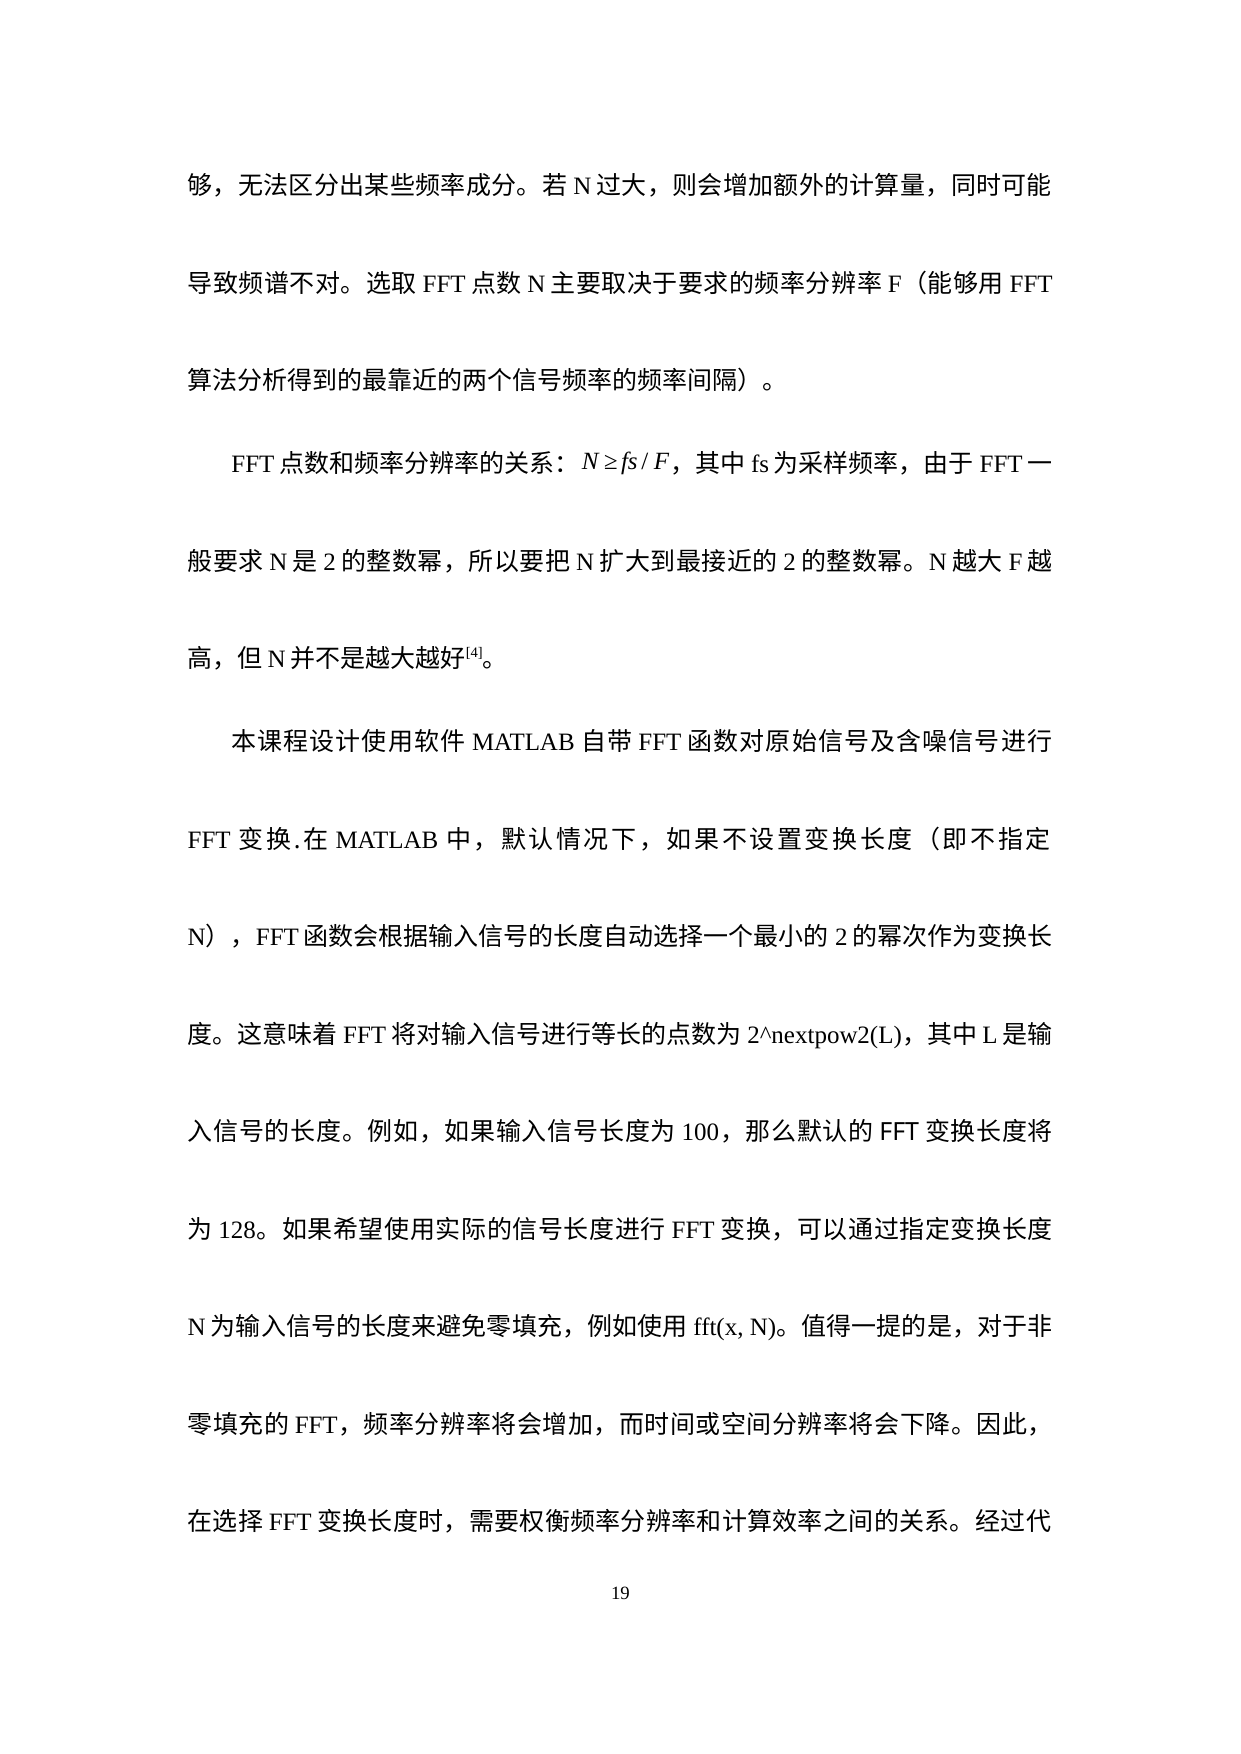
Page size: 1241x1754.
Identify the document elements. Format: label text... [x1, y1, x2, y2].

text FFT点数和频率分辨率的关系：，其中fs为采样频率，由于FFT一般要求N是2的整数幂，所以要把N扩大到最接近的2的整数幂。N越大F越高，但N并不是越大越好[4]。 [187, 429, 1053, 689]
text 针对FFT点数N的选择，若N过小会存在栅栏效应，即频域频率分辨率不够，无法区分出某些频率成分。若N过大，则会增加额外的计算量，同时可能导致频谱不对。选取FFT点数N主要取决于要求的频率分辨率F（能够用FFT算法分析得到的最靠近的两个信号频率的频率间隔）。 [187, 151, 1053, 411]
